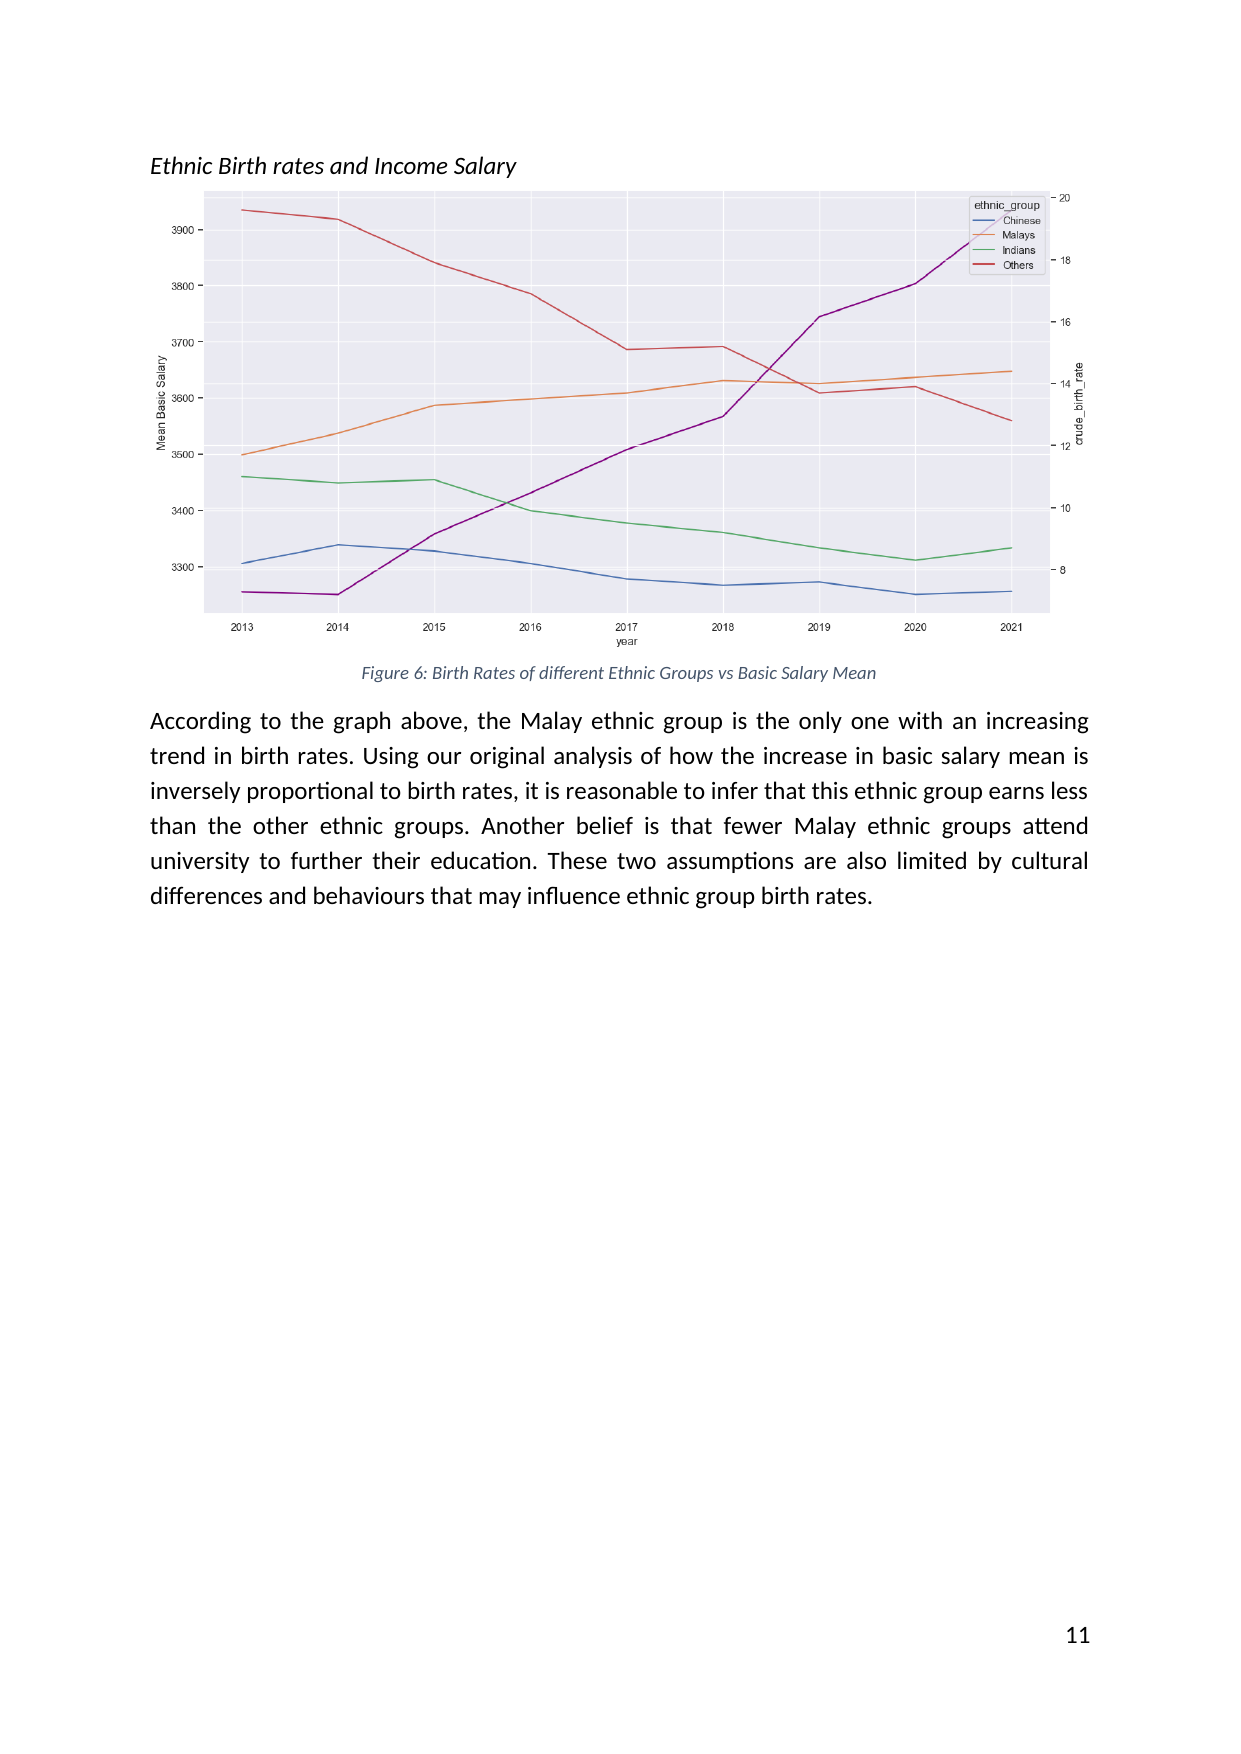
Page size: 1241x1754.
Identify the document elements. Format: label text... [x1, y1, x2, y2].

text Figure 6: Birth Rates of different Ethnic Groups vs Basic Salary Mean [150, 661, 1090, 684]
picture [150, 185, 1091, 653]
text According to the graph above, the Malay ethnic group is the only one with an increasing trend in birth rates. Using our original analysis of how the increase in basic salary mean is inversely proportional to birth rates, it is reasonable to infer that this ethnic group earns less than the other ethnic groups. Another belief is that fewer Malay ethnic groups attend university to further their education. These two assumptions are also limited by cultural differences and behaviours that may influence ethnic group birth rates. [150, 705, 1090, 910]
subtitle Ethnic Birth rates and Income Salary [150, 150, 1090, 181]
